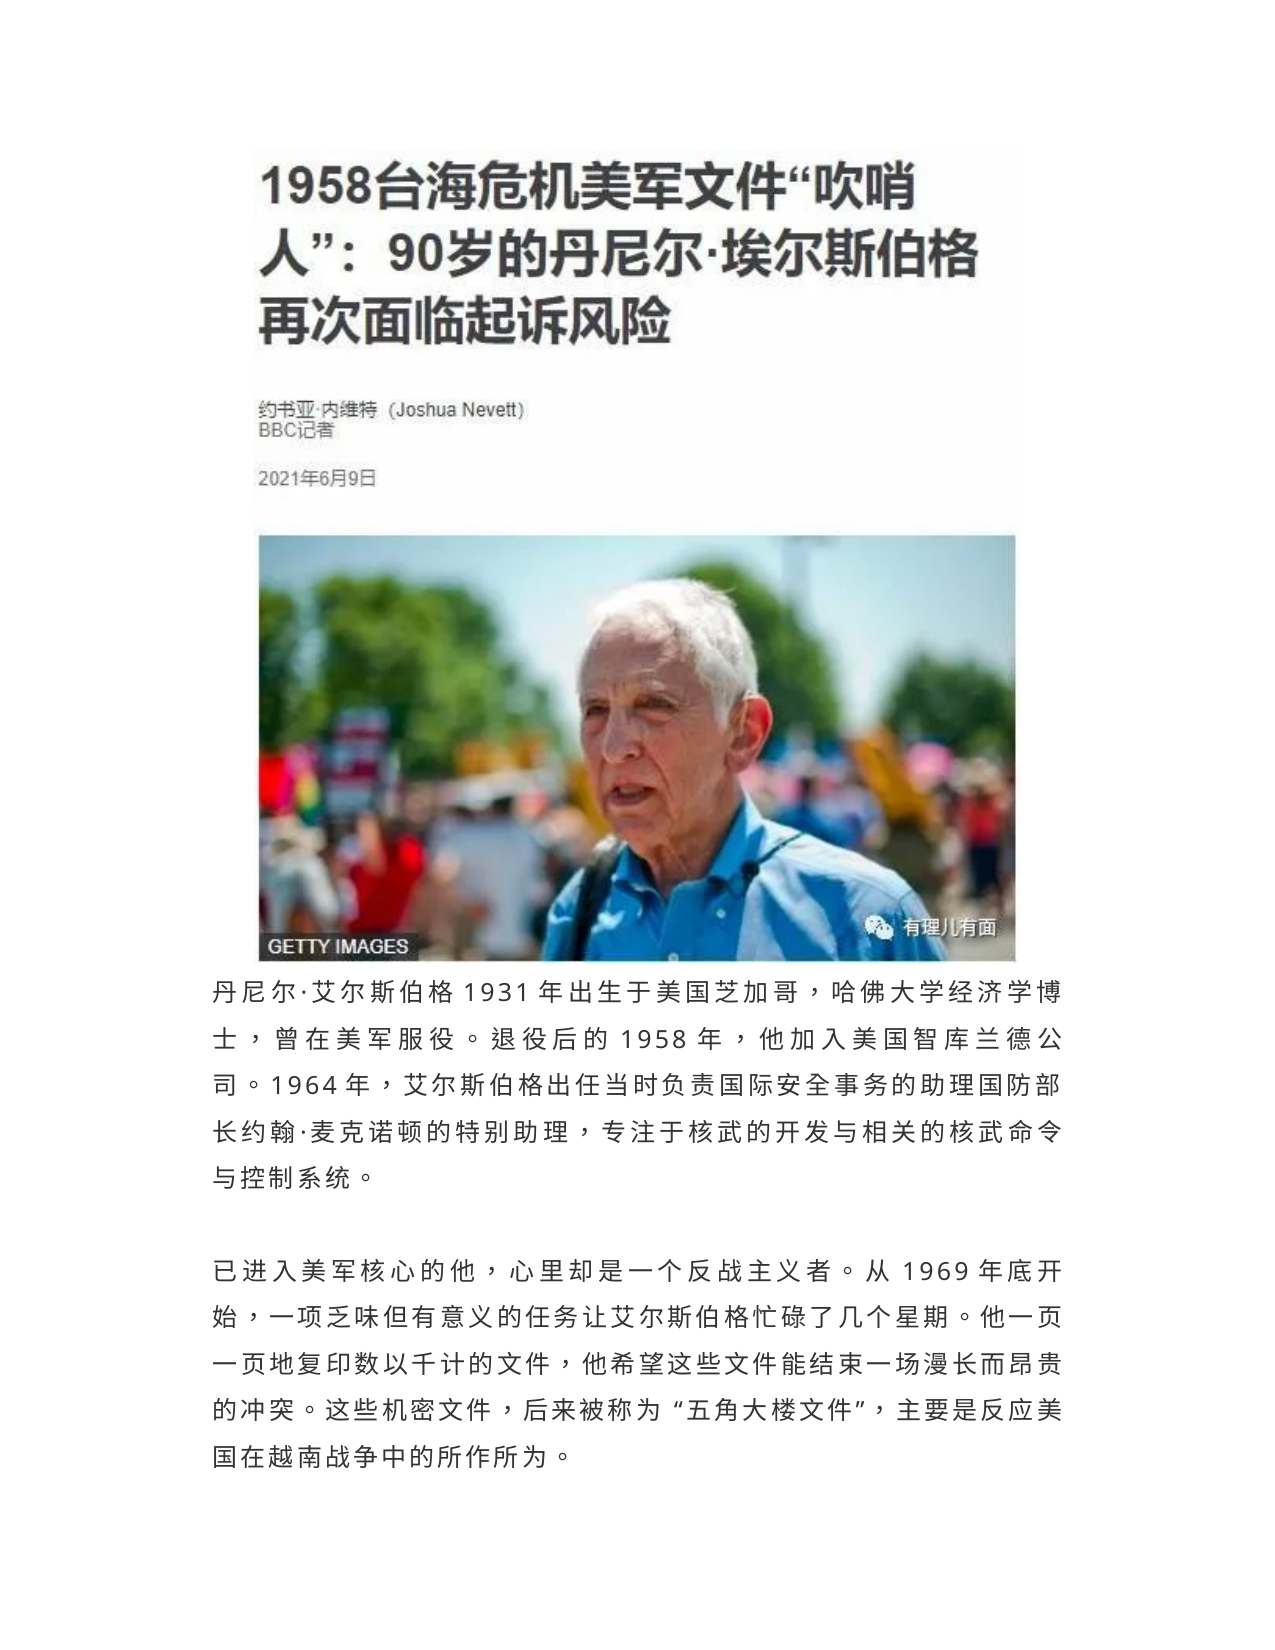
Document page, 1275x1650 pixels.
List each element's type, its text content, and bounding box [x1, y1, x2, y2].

text 已进入美军核心的他，心里却是一个反战主义者。从1969年底开始，一项乏味但有意义的任务让艾尔斯伯格忙碌了几个星期。他一页一页地复印数以千计的文件，他希望这些文件能结束一场漫长而昂贵的冲突。这些机密文件，后来被称为 “五角大楼文件”，主要是反应美国在越南战争中的所作所为。 [212, 1241, 1062, 1473]
text 丹尼尔·艾尔斯伯格1931年出生于美国芝加哥，哈佛大学经济学博士，曾在美军服役。退役后的1958年，他加入美国智库兰德公司。1964年，艾尔斯伯格出任当时负责国际安全事务的助理国防部长约翰·麦克诺顿的特别助理，专注于核武的开发与相关的核武命令与控制系统。 [212, 962, 1062, 1195]
picture [253, 150, 1022, 963]
